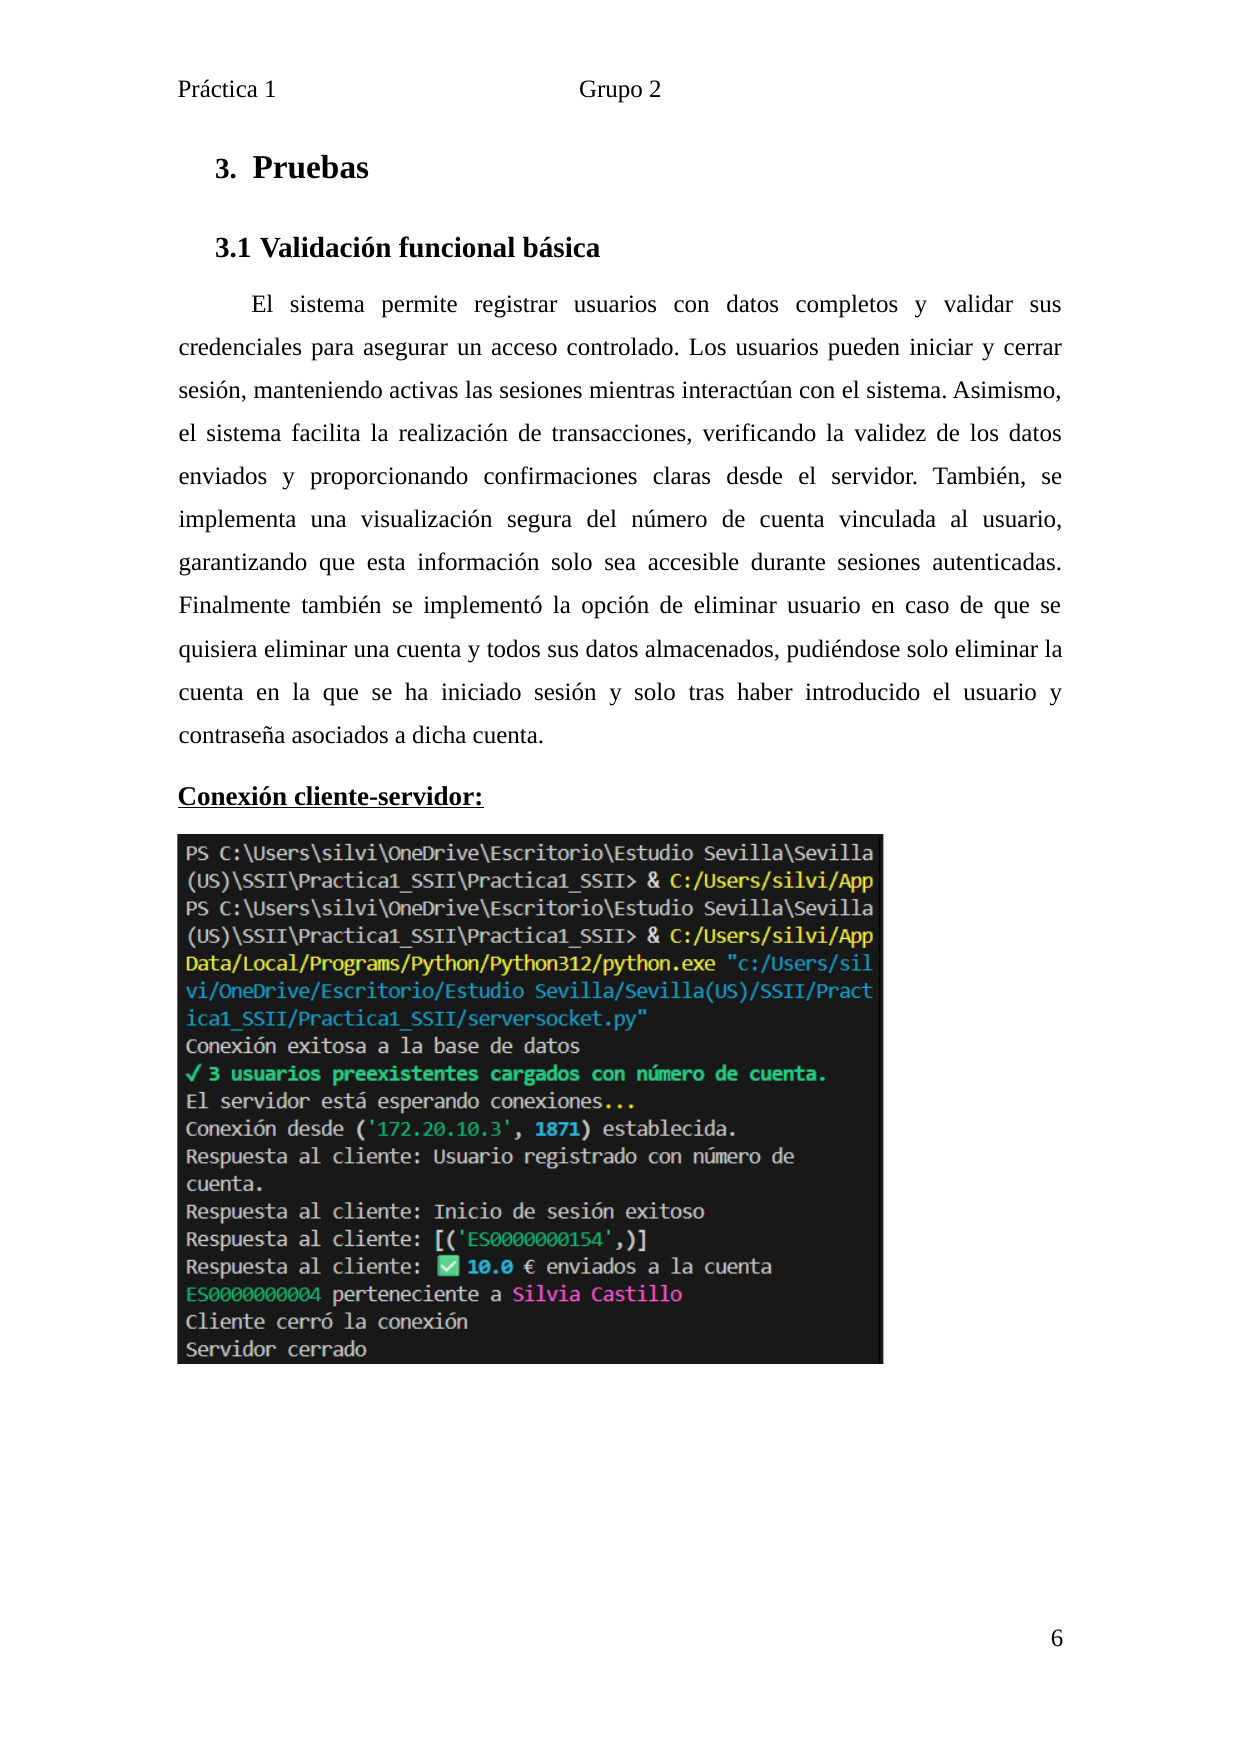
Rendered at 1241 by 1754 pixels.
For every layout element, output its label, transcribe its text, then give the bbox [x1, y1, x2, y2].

subtitle Conexión cliente-servidor: [177, 780, 1063, 811]
subtitle Validación funcional básica [215, 230, 1063, 264]
text El sistema permite registrar usuarios con datos completos y validar sus credenciales para asegurar un acceso controlado. Los usuarios pueden iniciar y cerrar sesión, manteniendo activas las sesiones mientras interactúan con el sistema. Asimismo, el sistema facilita la realización de transacciones, verificando la validez de los datos enviados y proporcionando confirmaciones claras desde el servidor. También, se implementa una visualización segura del número de cuenta vinculada al usuario, garantizando que esta información solo sea accesible durante sesiones autenticadas. Finalmente también se implementó la opción de eliminar usuario en caso de que se quisiera eliminar una cuenta y todos sus datos almacenados, pudiéndose solo eliminar la cuenta en la que se ha iniciado sesión y solo tras haber introducido el usuario y contraseña asociados a dicha cuenta. [178, 289, 1063, 749]
subtitle Pruebas [215, 148, 1063, 186]
picture [177, 834, 884, 1364]
